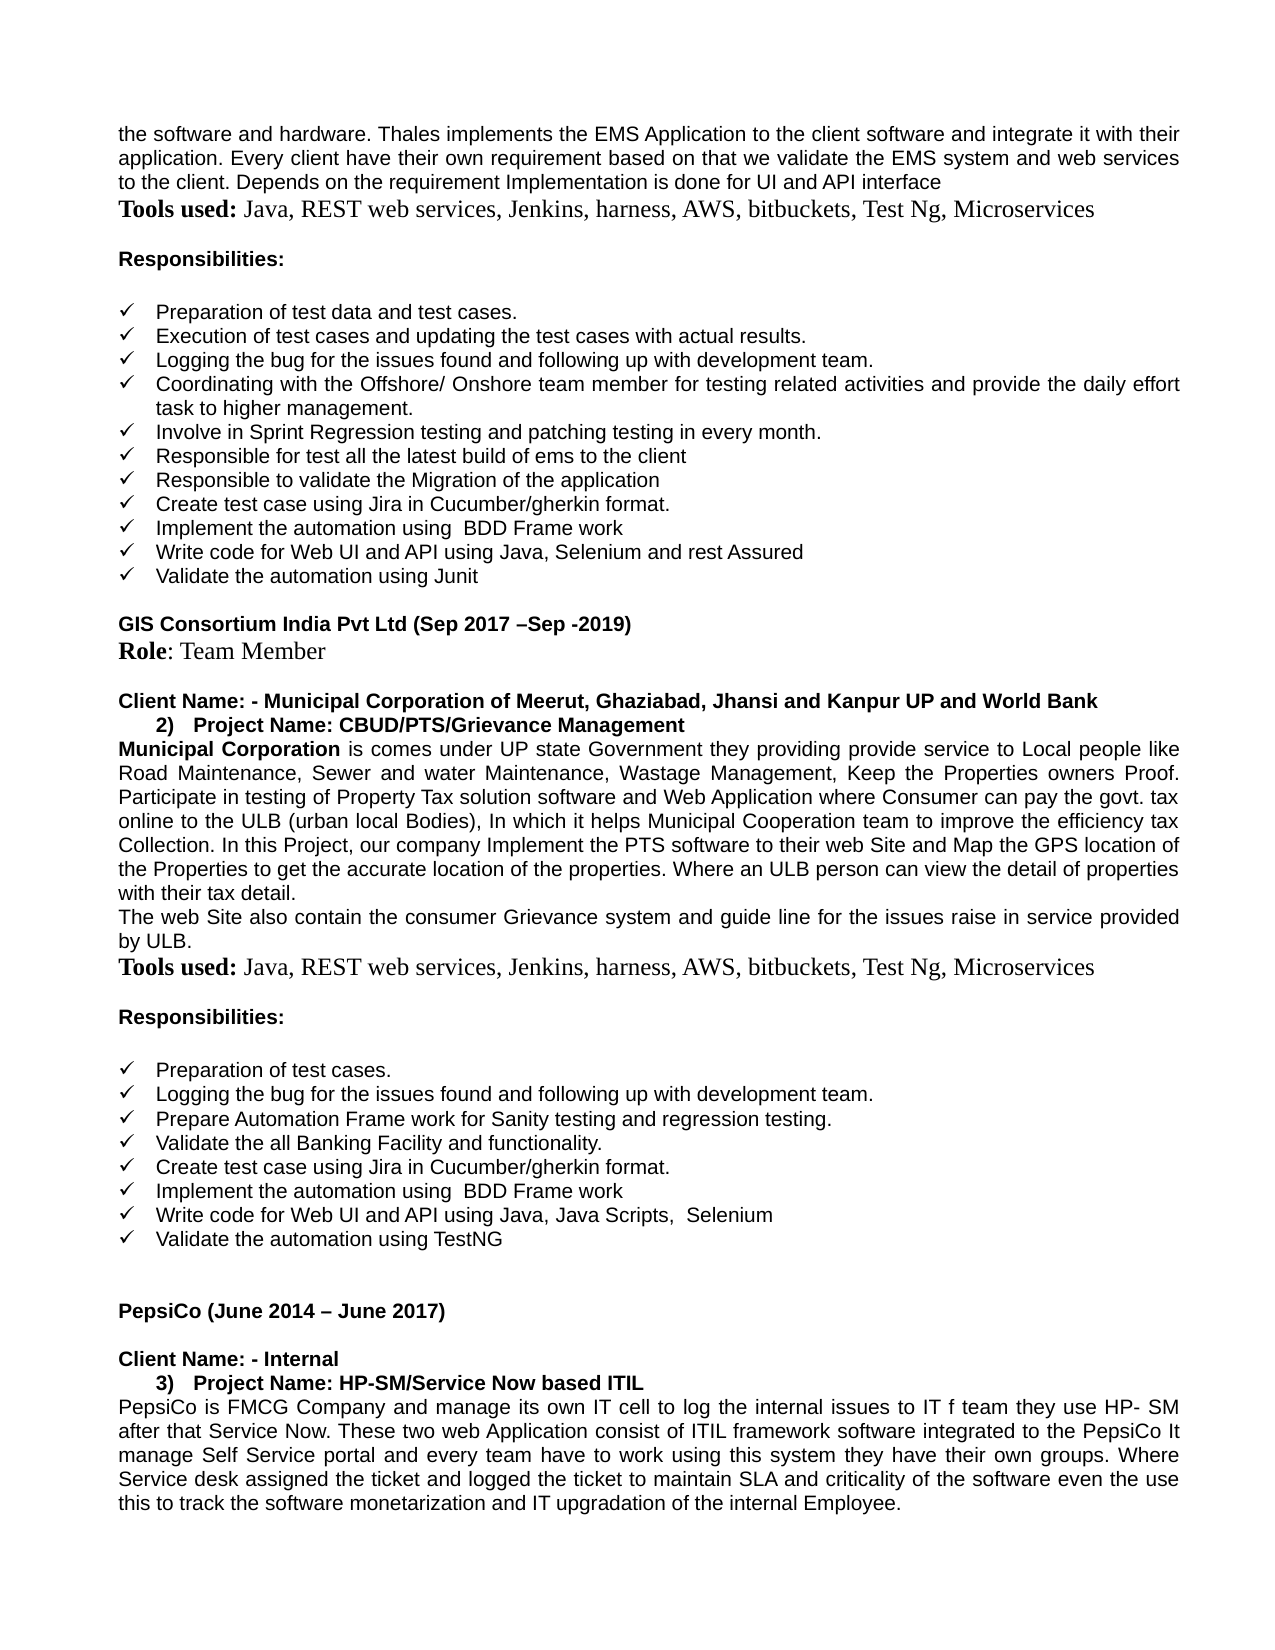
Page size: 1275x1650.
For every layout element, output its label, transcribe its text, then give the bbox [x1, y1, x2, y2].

list Write code for Web UI and API using Java, Java Scripts, Selenium [118, 1203, 1181, 1227]
list Project Name: HP-SM/Service Now based ITIL [156, 1371, 1181, 1394]
text Tools used: Java, REST web services, Jenkins, harness, AWS, bitbuckets, Test Ng, Microservices [118, 194, 1181, 222]
list Responsible for test all the latest build of ems to the client [118, 444, 1181, 468]
text PepsiCo is FMCG Company and manage its own IT cell to log the internal issues to IT f team they use HP- SM after that Service Now. These two web Application consist of ITIL framework software integrated to the PepsiCo It manage Self Service portal and every team have to work using this system they have their own groups. Where Service desk assigned the ticket and logged the ticket to maintain SLA and criticality of the software even the use this to track the software monetarization and IT upgradation of the internal Employee. [118, 1394, 1181, 1514]
list Preparation of test data and test cases. [118, 299, 1181, 324]
list Validate the automation using TestNG [118, 1227, 1181, 1251]
list Involve in Sprint Regression testing and patching testing in every month. [118, 420, 1181, 444]
list Logging the bug for the issues found and following up with development team. [118, 1082, 1181, 1106]
list Prepare Automation Frame work for Sanity testing and regression testing. [118, 1106, 1181, 1130]
text Tools used: Java, REST web services, Jenkins, harness, AWS, bitbuckets, Test Ng, Microservices [118, 952, 1181, 981]
list Responsible to validate the Migration of the application [118, 468, 1181, 492]
text GIS Consortium India Pvt Ltd (Sep 2017 –Sep -2019) [118, 612, 1181, 636]
text Role: Team Member [118, 636, 1181, 665]
list Implement the automation using BDD Frame work [118, 1178, 1181, 1203]
text Responsibilities: [118, 1005, 1181, 1029]
list Coordinating with the Offshore/ Onshore team member for testing related activities and provide the daily effort task to higher management. [118, 372, 1181, 420]
text Responsibilities: [118, 246, 1181, 270]
list Preparation of test cases. [118, 1058, 1181, 1082]
text The web Site also contain the consumer Grievance system and guide line for the issues raise in service provided by ULB. [118, 904, 1181, 952]
list Write code for Web UI and API using Java, Selenium and rest Assured [118, 540, 1181, 564]
list Validate the all Banking Facility and functionality. [118, 1130, 1181, 1154]
list Create test case using Jira in Cucumber/gherkin format. [118, 1154, 1181, 1178]
text PepsiCo (June 2014 – June 2017) [118, 1299, 1181, 1323]
text Client Name: - Internal [118, 1347, 1181, 1371]
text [118, 122, 1181, 194]
list Validate the automation using Junit [118, 564, 1181, 588]
text Client Name: - Municipal Corporation of Meerut, Ghaziabad, Jhansi and Kanpur UP and World Bank [118, 689, 1181, 713]
list Implement the automation using BDD Frame work [118, 516, 1181, 540]
list Project Name: CBUD/PTS/Grievance Management [156, 713, 1181, 737]
text Municipal Corporation is comes under UP state Government they providing provide service to Local people like Road Maintenance, Sewer and water Maintenance, Wastage Management, Keep the Properties owners Proof. Participate in testing of Property Tax solution software and Web Application where Consumer can pay the govt. tax online to the ULB (urban local Bodies), In which it helps Municipal Cooperation team to improve the efficiency tax Collection. In this Project, our company Implement the PTS software to their web Site and Map the GPS location of the Properties to get the accurate location of the properties. Where an ULB person can view the detail of properties with their tax detail. [118, 737, 1181, 904]
list Execution of test cases and updating the test cases with actual results. [118, 324, 1181, 348]
list Logging the bug for the issues found and following up with development team. [118, 348, 1181, 372]
list Create test case using Jira in Cucumber/gherkin format. [118, 492, 1181, 516]
